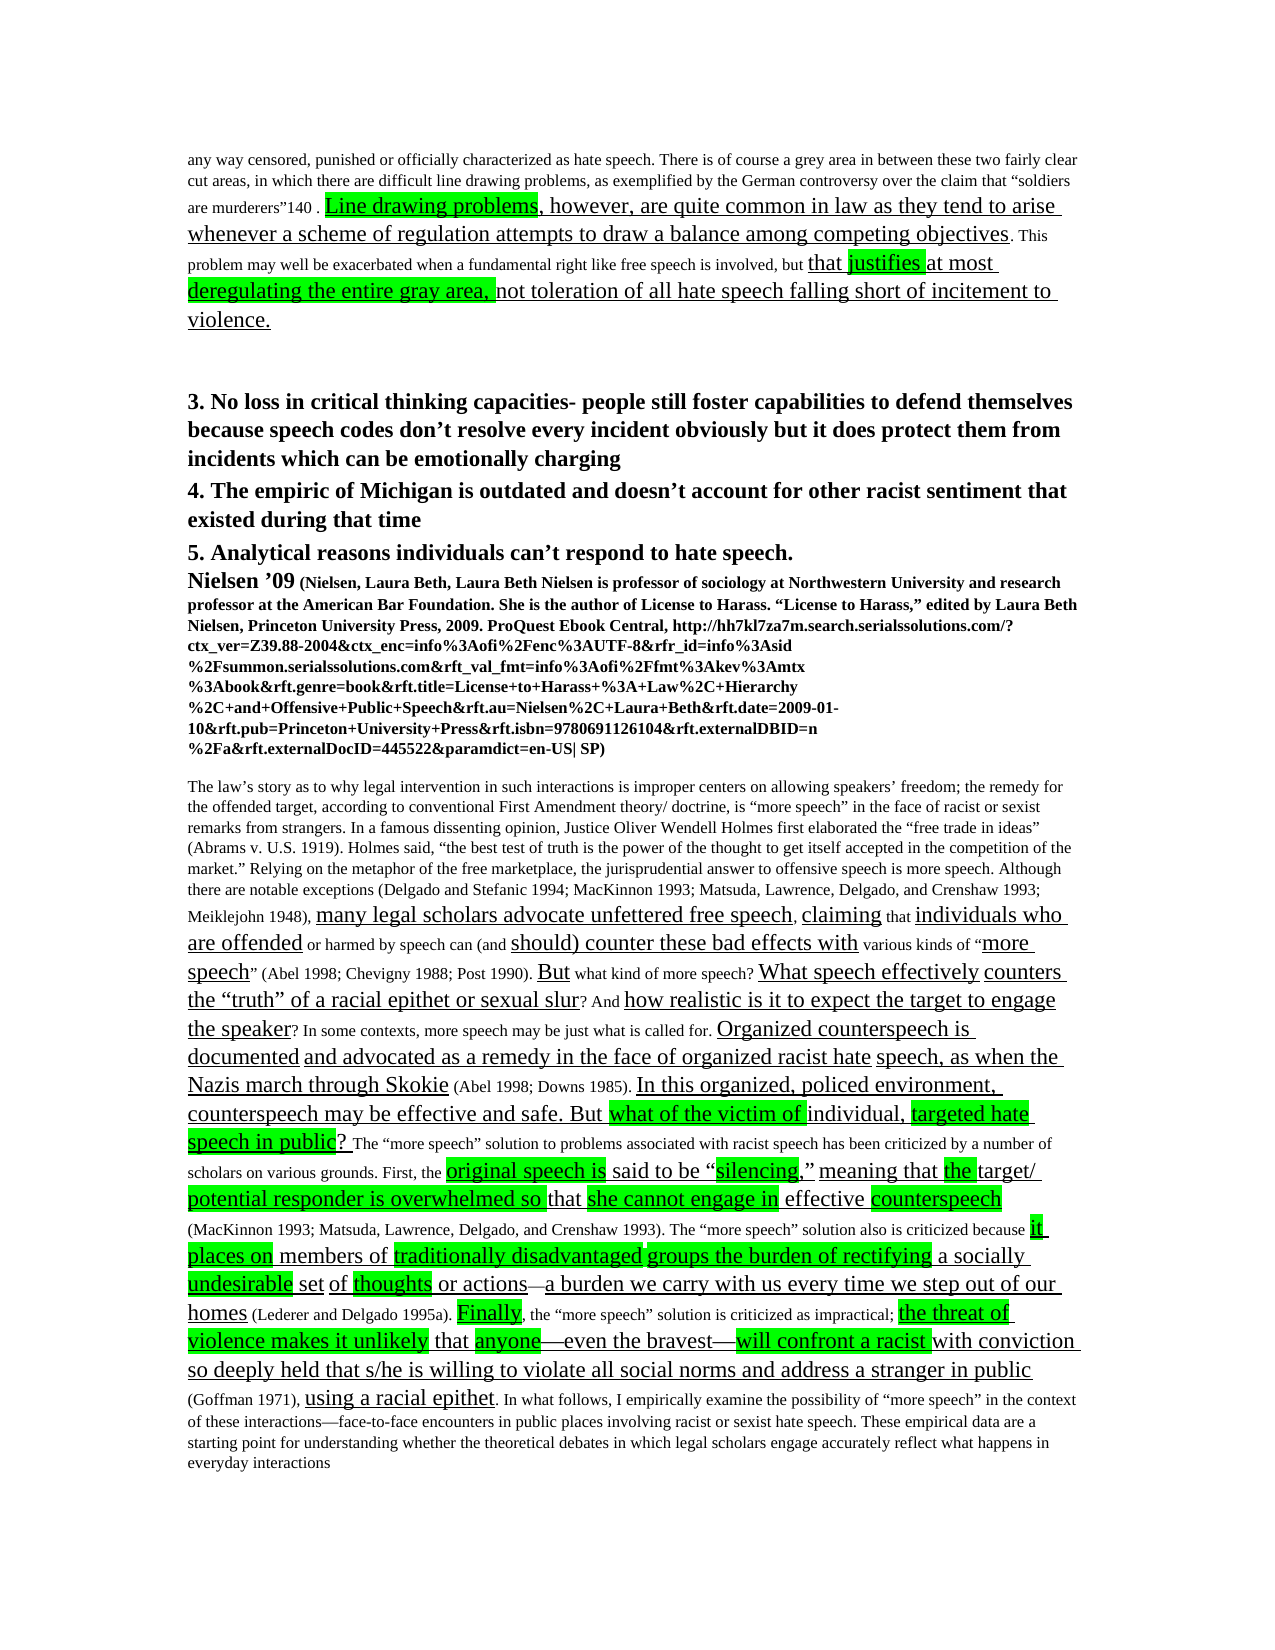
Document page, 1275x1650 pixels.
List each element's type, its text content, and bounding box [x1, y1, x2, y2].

text The law’s story as to why legal intervention in such interactions is improper centers on allowing speakers’ freedom; the remedy for the offended target, according to conventional First Amendment theory/ doctrine, is “more speech” in the face of racist or sexist remarks from strangers. In a famous dissenting opinion, Justice Oliver Wendell Holmes first elaborated the “free trade in ideas” (Abrams v. U.S. 1919). Holmes said, “the best test of truth is the power of the thought to get itself accepted in the competition of the market.” Relying on the metaphor of the free marketplace, the jurisprudential answer to offensive speech is more speech. Although there are notable exceptions (Delgado and Stefanic 1994; MacKinnon 1993; Matsuda, Lawrence, Delgado, and Crenshaw 1993; Meiklejohn 1948), many legal scholars advocate unfettered free speech, claiming that individuals who are offended or harmed by speech can (and should) counter these bad effects with various kinds of “more speech” (Abel 1998; Chevigny 1988; Post 1990). But what kind of more speech? What speech effectively counters the “truth” of a racial epithet or sexual slur? And how realistic is it to expect the target to engage the speaker? In some contexts, more speech may be just what is called for. Organized counterspeech is documented and advocated as a remedy in the face of organized racist hate speech, as when the Nazis march through Skokie (Abel 1998; Downs 1985). In this organized, policed environment, counterspeech may be effective and safe. But what of the victim of individual, targeted hate speech in public? The “more speech” solution to problems associated with racist speech has been criticized by a number of scholars on various grounds. First, the original speech is said to be “silencing,” meaning that the target/ potential responder is overwhelmed so that she cannot engage in effective counterspeech (MacKinnon 1993; Matsuda, Lawrence, Delgado, and Crenshaw 1993). The “more speech” solution also is criticized because it places on members of traditionally disadvantaged groups the burden of rectifying a socially undesirable set of thoughts or actions—a burden we carry with us every time we step out of our homes (Lederer and Delgado 1995a). Finally, the “more speech” solution is criticized as impractical; the threat of violence makes it unlikely that anyone—even the bravest—will confront a racist with conviction so deeply held that s/he is willing to violate all social norms and address a stranger in public (Goffman 1971), using a racial epithet. In what follows, I empirically examine the possibility of “more speech” in the context of these interactions—face-to-face encounters in public places involving racist or sexist hate speech. These empirical data are a starting point for understanding whether the theoretical debates in which legal scholars engage accurately reflect what happens in everyday interactions [187, 776, 1087, 1472]
subtitle 4. The empiric of Michigan is outdated and doesn’t account for other racist sentiment that existed during that time [187, 477, 1087, 532]
subtitle 3. No loss in critical thinking capacities- people still foster capabilities to defend themselves because speech codes don’t resolve every incident obviously but it does protect them from incidents which can be emotionally charging [187, 388, 1087, 471]
subtitle 5. Analytical reasons individuals can’t respond to hate speech. [187, 538, 1087, 565]
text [187, 150, 1087, 332]
text Nielsen ’09 (Nielsen, Laura Beth, Laura Beth Nielsen is professor of sociology at Northwestern University and research professor at the American Bar Foundation. She is the author of License to Harass. “License to Harass,” edited by Laura Beth Nielsen, Princeton University Press, 2009. ProQuest Ebook Central, http://hh7kl7za7m.search.serialssolutions.com/?ctx_ver=Z39.88-2004&ctx_enc=info%3Aofi%2Fenc%3AUTF-8&rfr_id=info%3Asid%2Fsummon.serialssolutions.com&rft_val_fmt=info%3Aofi%2Ffmt%3Akev%3Amtx%3Abook&rft.genre=book&rft.title=License+to+Harass+%3A+Law%2C+Hierarchy%2C+and+Offensive+Public+Speech&rft.au=Nielsen%2C+Laura+Beth&rft.date=2009-01-10&rft.pub=Princeton+University+Press&rft.isbn=9780691126104&rft.externalDBID=n%2Fa&rft.externalDocID=445522&paramdict=en-US| SP) [187, 567, 1087, 758]
